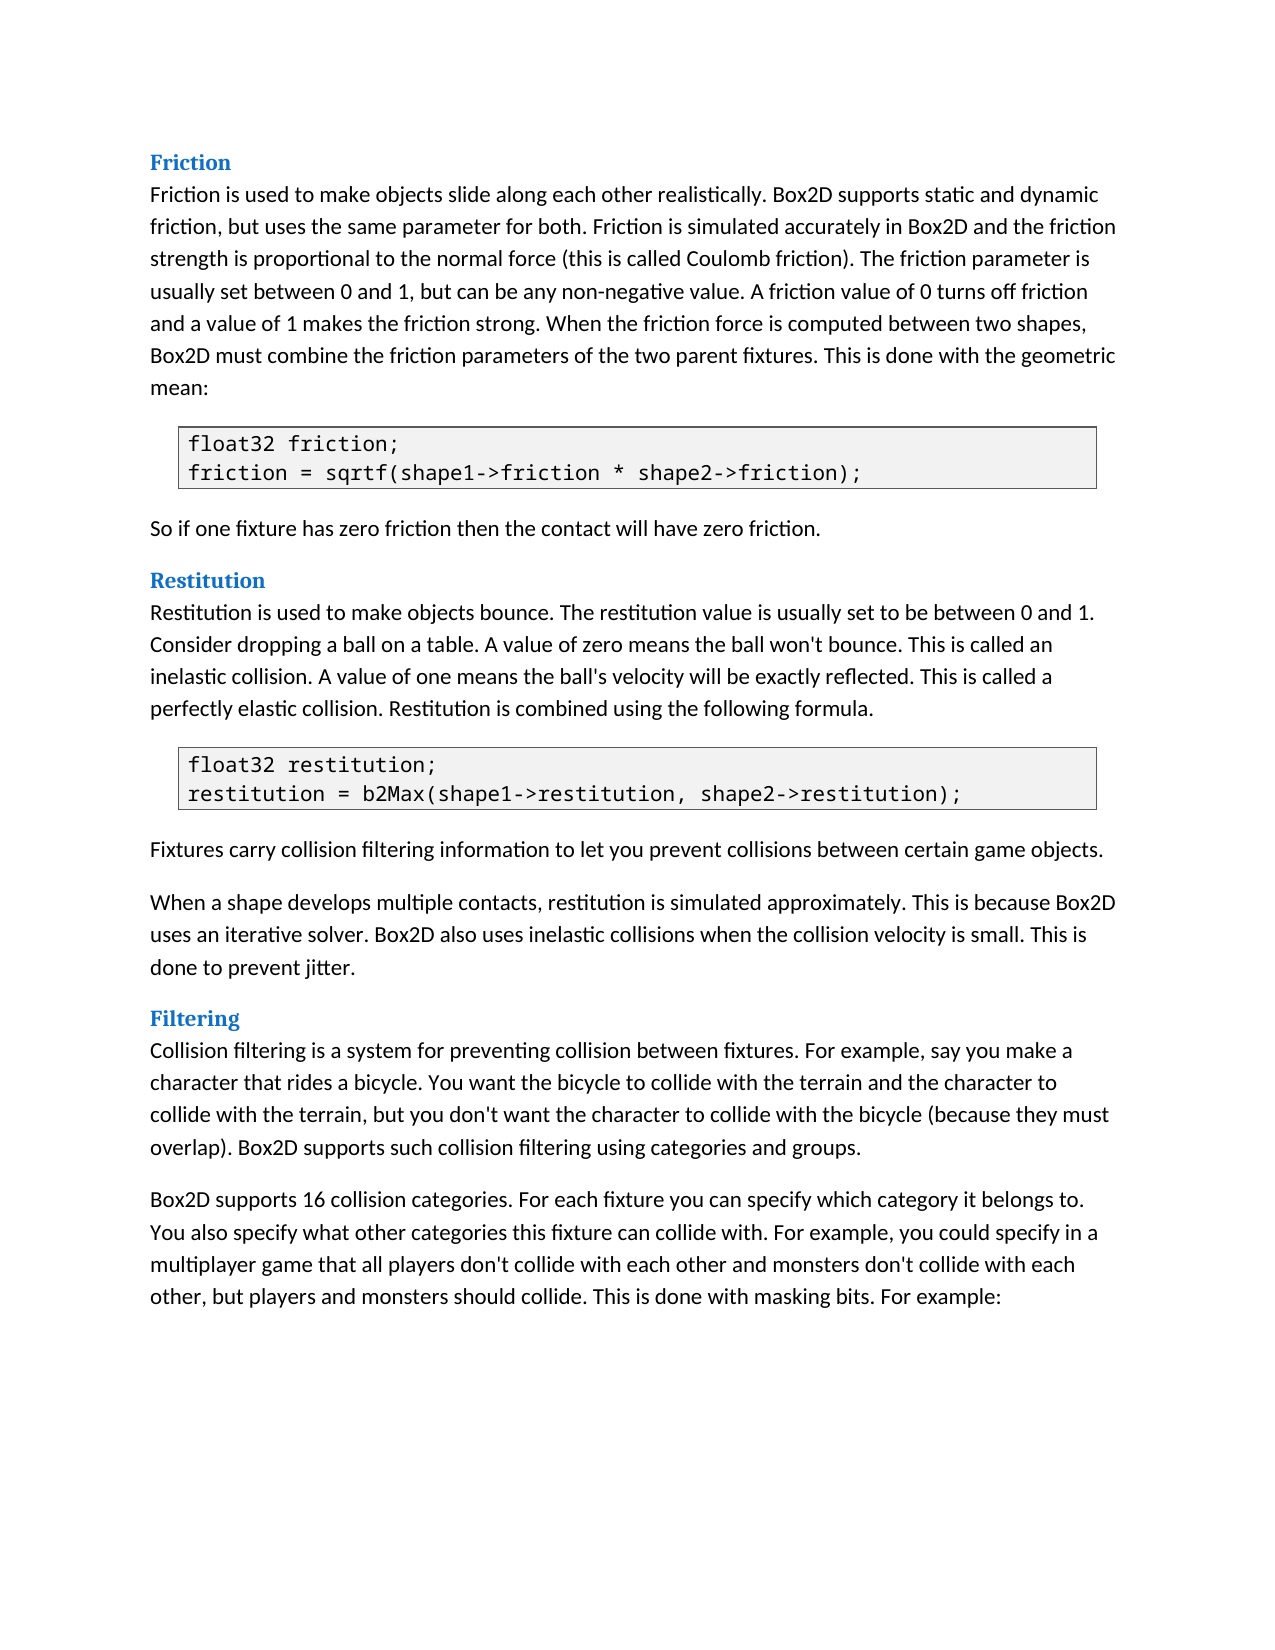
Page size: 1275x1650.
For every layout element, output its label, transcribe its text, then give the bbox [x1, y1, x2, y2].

text Collision filtering is a system for preventing collision between fixtures. For example, say you make a character that rides a bicycle. You want the bicycle to collide with the terrain and the character to collide with the terrain, but you don't want the character to collide with the bicycle (because they must overlap). Box2D supports such collision filtering using categories and groups. [150, 1036, 1125, 1161]
text restitution = b2Max(shape1->restitution, shape2->restitution); [179, 776, 1096, 809]
text Fixtures carry collision filtering information to let you prevent collisions between certain game objects. [150, 835, 1125, 863]
text friction = sqrtf(shape1->friction * shape2->friction); [179, 455, 1096, 488]
text float32 restitution; [179, 748, 1096, 776]
subtitle Restitution [150, 567, 1125, 594]
text When a shape develops multiple contacts, restitution is simulated approximately. This is because Box2D uses an iterative solver. Box2D also uses inelastic collisions when the collision velocity is small. This is done to prevent jitter. [150, 888, 1125, 981]
text So if one fixture has zero friction then the contact will have zero friction. [150, 514, 1125, 542]
text Restitution is used to make objects bounce. The restitution value is usually set to be between 0 and 1. Consider dropping a ball on a table. A value of zero means the ball won't bounce. This is called an inelastic collision. A value of one means the ball's velocity will be exactly reflected. This is called a perfectly elastic collision. Restitution is combined using the following formula. [150, 598, 1125, 722]
text Friction is used to make objects slide along each other realistically. Box2D supports static and dynamic friction, but uses the same parameter for both. Friction is simulated accurately in Box2D and the friction strength is proportional to the normal force (this is called Coulomb friction). The friction parameter is usually set between 0 and 1, but can be any non-negative value. A friction value of 0 turns off friction and a value of 1 makes the friction strong. When the friction force is computed between two shapes, Box2D must combine the friction parameters of the two parent fixtures. This is done with the geometric mean: [150, 180, 1125, 401]
text Box2D supports 16 collision categories. For each fixture you can specify which category it belongs to. You also specify what other categories this fixture can collide with. For example, you could specify in a multiplayer game that all players don't collide with each other and monsters don't collide with each other, but players and monsters should collide. This is done with masking bits. For example: [150, 1186, 1125, 1310]
subtitle Friction [150, 150, 1125, 176]
text float32 friction; [179, 428, 1096, 455]
subtitle Filtering [150, 1006, 1125, 1032]
